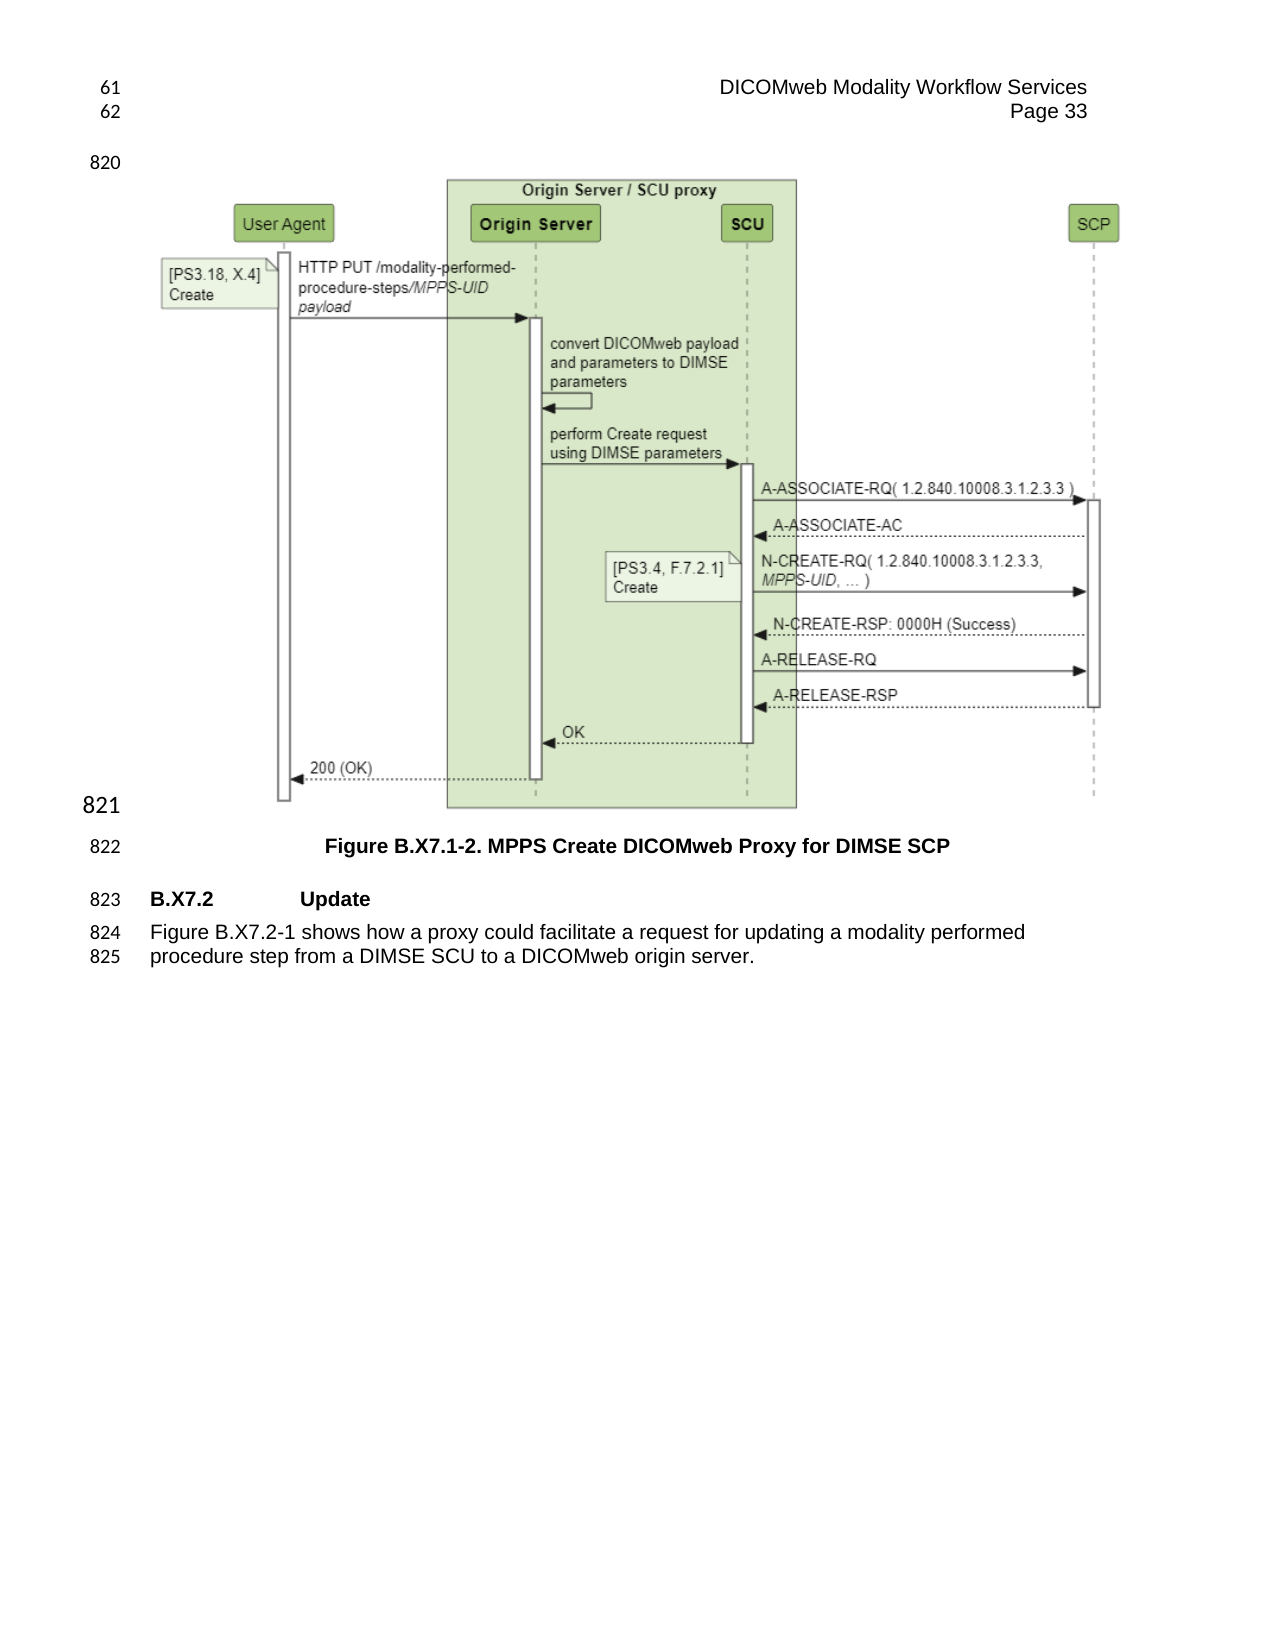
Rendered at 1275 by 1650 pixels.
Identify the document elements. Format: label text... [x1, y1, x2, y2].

subtitle B.X7.2 Update [150, 887, 1125, 911]
text Figure B.X7.2-1 shows how a proxy could facilitate a request for updating a modality performed procedure step from a DIMSE SCU to a DICOMweb origin server. [150, 919, 1125, 967]
picture [150, 173, 1125, 814]
title Figure B.X7.1-2. MPPS Create DICOMweb Proxy for DIMSE SCP [150, 834, 1125, 858]
